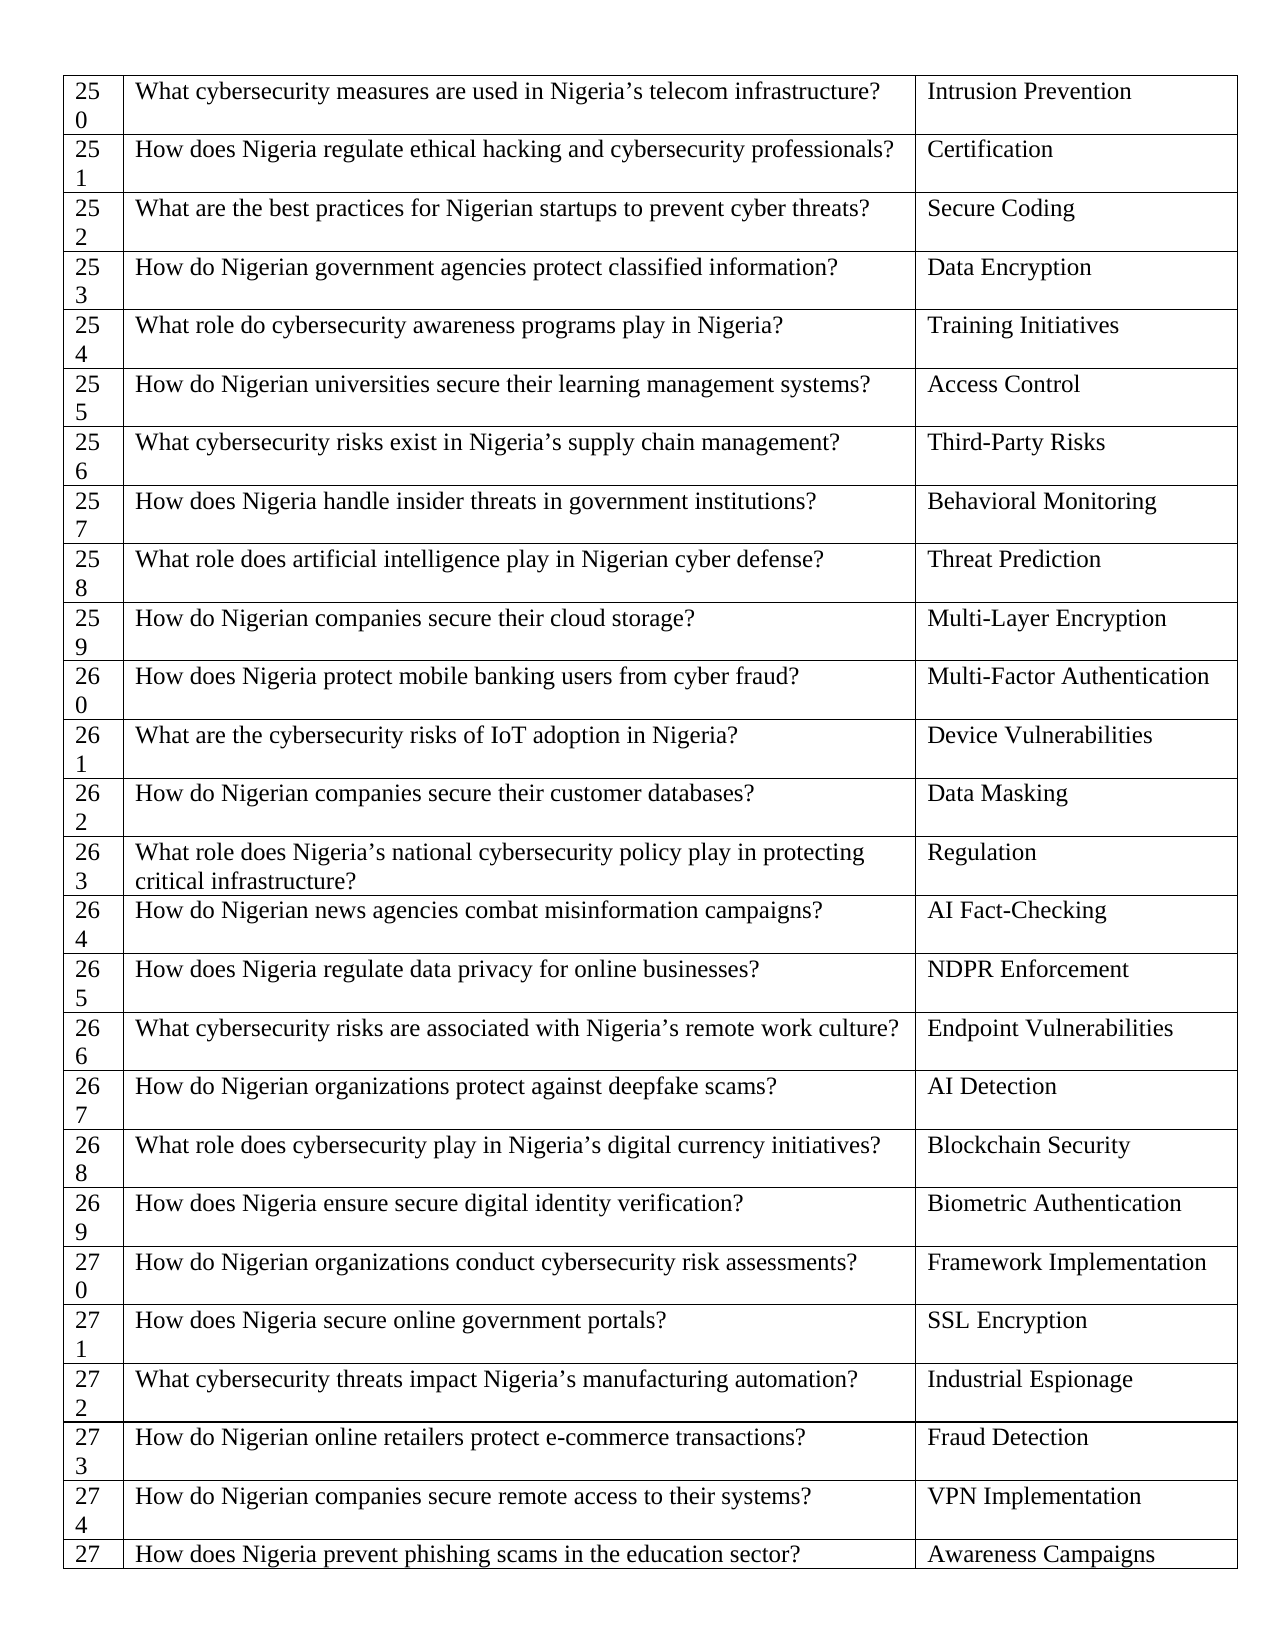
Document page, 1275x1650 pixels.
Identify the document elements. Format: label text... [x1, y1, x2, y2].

table_cell What are the best practices for Nigerian startups to prevent cyber threats? [124, 193, 915, 251]
table_cell Certification [916, 135, 1237, 192]
table_cell 250 [64, 76, 123, 133]
table_cell How does Nigeria secure online government portals? [124, 1305, 915, 1363]
table_cell NDPR Enforcement [916, 954, 1237, 1012]
table_cell 253 [64, 252, 123, 309]
table_cell How does Nigeria regulate data privacy for online businesses? [124, 954, 915, 1012]
table_cell 270 [64, 1247, 123, 1304]
table_cell What role do cybersecurity awareness programs play in Nigeria? [124, 310, 915, 368]
table_cell Access Control [916, 369, 1237, 426]
table_cell Data Masking [916, 779, 1237, 836]
table_cell SSL Encryption [916, 1305, 1237, 1363]
table_cell 257 [64, 486, 123, 543]
table_cell 264 [64, 896, 123, 953]
table_cell Blockchain Security [916, 1130, 1237, 1187]
table_cell How do Nigerian online retailers protect e-commerce transactions? [124, 1423, 915, 1480]
table_cell 273 [64, 1423, 123, 1480]
table_cell 252 [64, 193, 123, 251]
table_cell Intrusion Prevention [916, 76, 1237, 133]
table_cell What cybersecurity risks exist in Nigeria’s supply chain management? [124, 427, 915, 485]
table_cell How do Nigerian companies secure remote access to their systems? [124, 1481, 915, 1538]
table_cell 265 [64, 954, 123, 1012]
table_cell 260 [64, 661, 123, 719]
table_cell AI Fact-Checking [916, 896, 1237, 953]
table_cell How do Nigerian news agencies combat misinformation campaigns? [124, 896, 915, 953]
table_cell Awareness Campaigns [916, 1540, 1237, 1568]
table_cell How do Nigerian organizations protect against deepfake scams? [124, 1071, 915, 1129]
table_cell What role does cybersecurity play in Nigeria’s digital currency initiatives? [124, 1130, 915, 1187]
table_cell What cybersecurity threats impact Nigeria’s manufacturing automation? [124, 1364, 915, 1421]
table_cell 268 [64, 1130, 123, 1187]
table_cell Fraud Detection [916, 1423, 1237, 1480]
table_cell Regulation [916, 837, 1237, 894]
table_cell Industrial Espionage [916, 1364, 1237, 1421]
table_cell 262 [64, 779, 123, 836]
table_cell How does Nigeria protect mobile banking users from cyber fraud? [124, 661, 915, 719]
table_cell Biometric Authentication [916, 1188, 1237, 1246]
table_cell 271 [64, 1305, 123, 1363]
table_cell Data Encryption [916, 252, 1237, 309]
table_cell 267 [64, 1071, 123, 1129]
table_cell Endpoint Vulnerabilities [916, 1013, 1237, 1070]
table_cell How do Nigerian organizations conduct cybersecurity risk assessments? [124, 1247, 915, 1304]
table_cell Multi-Factor Authentication [916, 661, 1237, 719]
table_cell How do Nigerian companies secure their customer databases? [124, 779, 915, 836]
table_cell Multi-Layer Encryption [916, 603, 1237, 660]
table_cell What role does artificial intelligence play in Nigerian cyber defense? [124, 544, 915, 602]
table_cell 258 [64, 544, 123, 602]
table_cell How do Nigerian government agencies protect classified information? [124, 252, 915, 309]
table_cell What cybersecurity measures are used in Nigeria’s telecom infrastructure? [124, 76, 915, 133]
table_cell How do Nigerian companies secure their cloud storage? [124, 603, 915, 660]
table_cell 261 [64, 720, 123, 777]
table_cell 255 [64, 369, 123, 426]
table_cell Threat Prediction [916, 544, 1237, 602]
table_cell 269 [64, 1188, 123, 1246]
table_cell How do Nigerian universities secure their learning management systems? [124, 369, 915, 426]
table_cell How does Nigeria handle insider threats in government institutions? [124, 486, 915, 543]
table_cell 256 [64, 427, 123, 485]
table_cell AI Detection [916, 1071, 1237, 1129]
table_cell Secure Coding [916, 193, 1237, 251]
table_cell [124, 1540, 915, 1568]
table_cell 266 [64, 1013, 123, 1070]
table_cell 254 [64, 310, 123, 368]
table_cell What are the cybersecurity risks of IoT adoption in Nigeria? [124, 720, 915, 777]
table_cell Behavioral Monitoring [916, 486, 1237, 543]
table_cell How does Nigeria regulate ethical hacking and cybersecurity professionals? [124, 135, 915, 192]
table_cell How does Nigeria ensure secure digital identity verification? [124, 1188, 915, 1246]
table_cell What role does Nigeria’s national cybersecurity policy play in protecting critical infrastructure? [124, 837, 915, 894]
table_cell Framework Implementation [916, 1247, 1237, 1304]
table_cell What cybersecurity risks are associated with Nigeria’s remote work culture? [124, 1013, 915, 1070]
table_cell Device Vulnerabilities [916, 720, 1237, 777]
table_cell 275 [64, 1540, 123, 1568]
table_cell 251 [64, 135, 123, 192]
table_cell 272 [64, 1364, 123, 1421]
table_cell 263 [64, 837, 123, 894]
table_cell 274 [64, 1481, 123, 1538]
table_cell Training Initiatives [916, 310, 1237, 368]
table_cell 259 [64, 603, 123, 660]
table_cell VPN Implementation [916, 1481, 1237, 1538]
table_cell Third-Party Risks [916, 427, 1237, 485]
